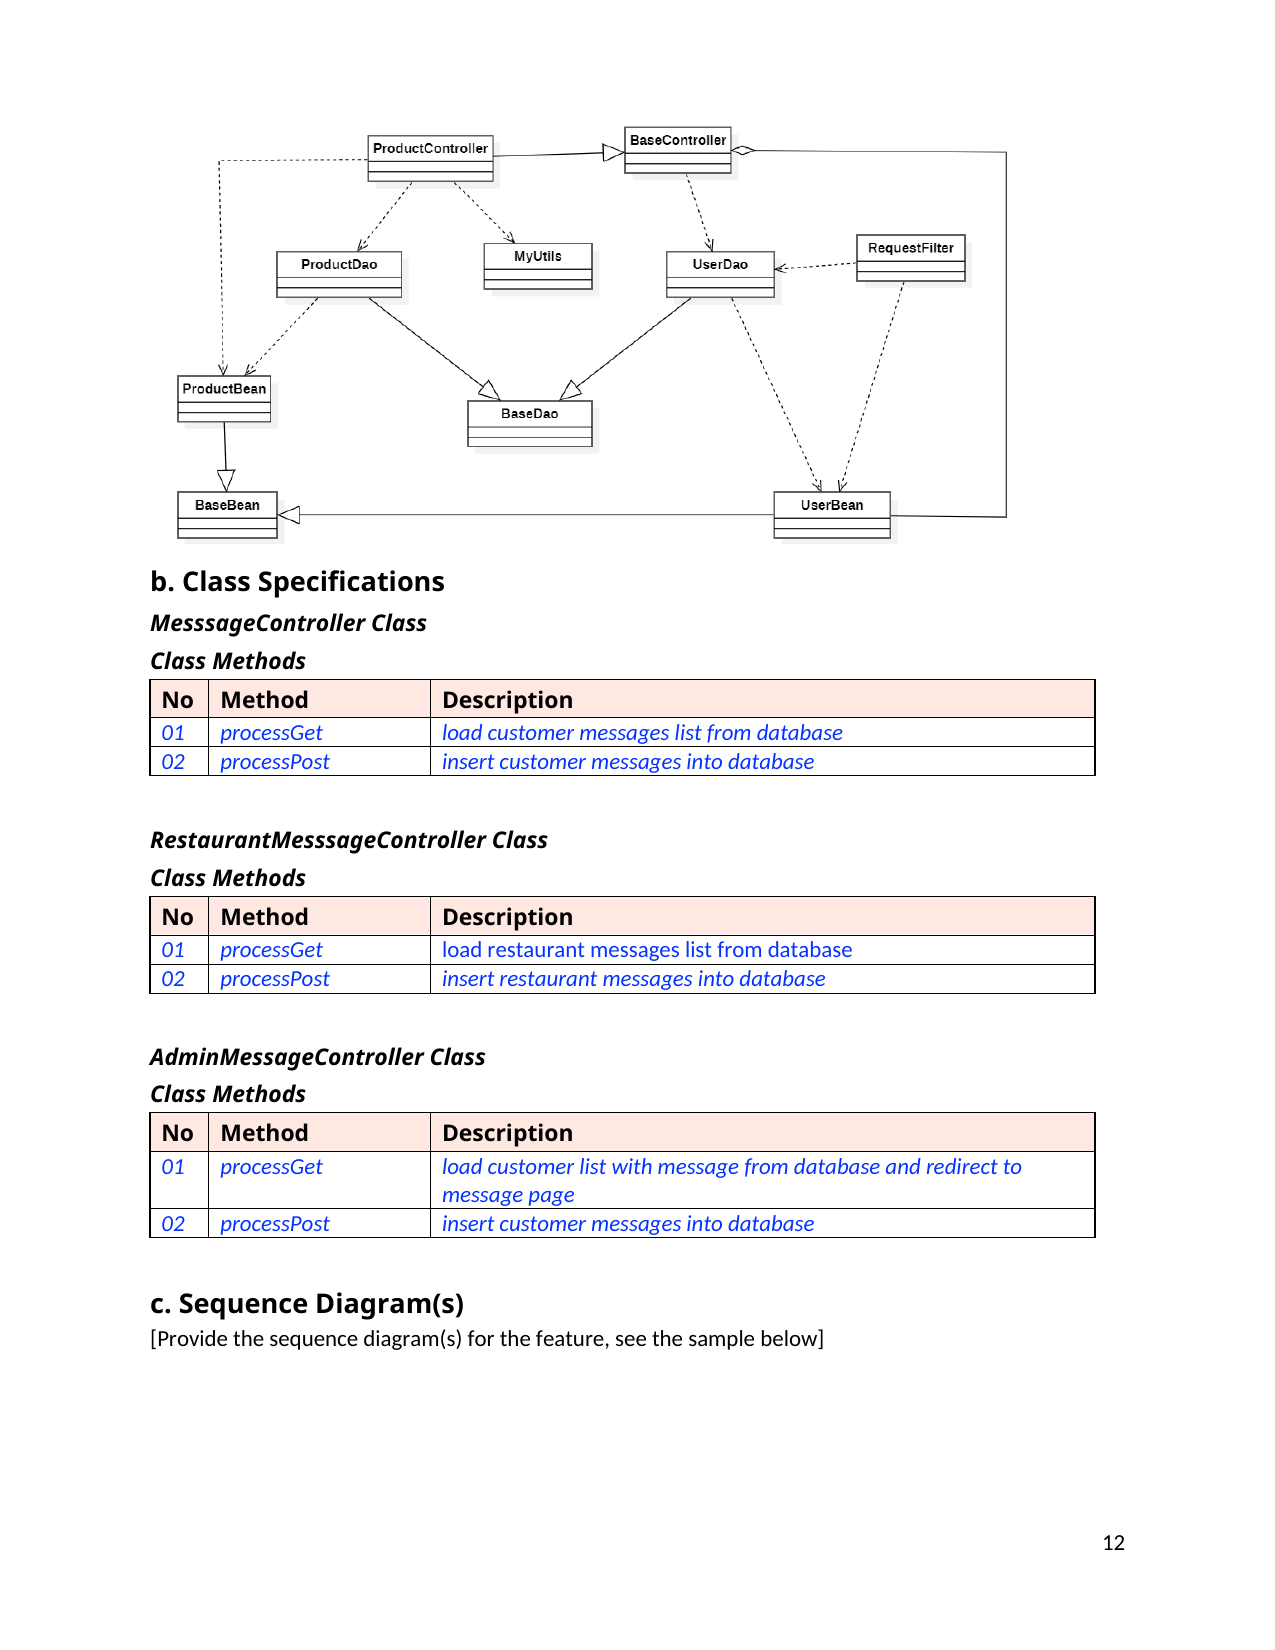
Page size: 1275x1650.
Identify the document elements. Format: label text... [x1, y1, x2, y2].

table_cell load customer list with message from database and redirect to message page [431, 1152, 1094, 1208]
subtitle c. Sequence Diagram(s) [150, 1285, 1125, 1322]
table_cell processPost [209, 965, 430, 993]
table_cell processGet [209, 718, 430, 746]
subtitle AdminMessageController Class [150, 1041, 1125, 1072]
table_header Method [209, 1113, 430, 1151]
table_header Method [209, 897, 430, 934]
text [Provide the sequence diagram(s) for the feature, see the sample below] [150, 1324, 1125, 1353]
subtitle Class Methods [150, 645, 1125, 676]
table_cell 01 [151, 936, 208, 963]
table_cell insert customer messages into database [431, 747, 1094, 775]
table_cell processGet [209, 1152, 430, 1208]
table_header Method [209, 680, 430, 717]
table_header No [151, 680, 208, 717]
table_cell processPost [209, 747, 430, 775]
picture [150, 122, 1025, 544]
subtitle MesssageController Class [150, 607, 1125, 638]
table_cell 01 [151, 1152, 208, 1208]
table_header No [151, 897, 208, 934]
table_cell load customer messages list from database [431, 718, 1094, 746]
table_header Description [431, 897, 1094, 934]
table_cell insert customer messages into database [431, 1209, 1094, 1237]
table_cell processPost [209, 1209, 430, 1237]
table_cell 02 [151, 747, 208, 775]
table_header Description [431, 680, 1094, 717]
subtitle Class Methods [150, 1078, 1125, 1110]
table_header No [151, 1113, 208, 1151]
subtitle RestaurantMesssageController Class [150, 824, 1125, 856]
table_header Description [431, 1113, 1094, 1151]
table_cell processGet [209, 936, 430, 963]
table_cell 02 [151, 965, 208, 993]
subtitle Class Methods [150, 862, 1125, 893]
table_cell 02 [151, 1209, 208, 1237]
table_cell insert restaurant messages into database [431, 965, 1094, 993]
table_cell load restaurant messages list from database [431, 936, 1094, 963]
subtitle b. Class Specifications [150, 563, 1125, 600]
table_cell 01 [151, 718, 208, 746]
